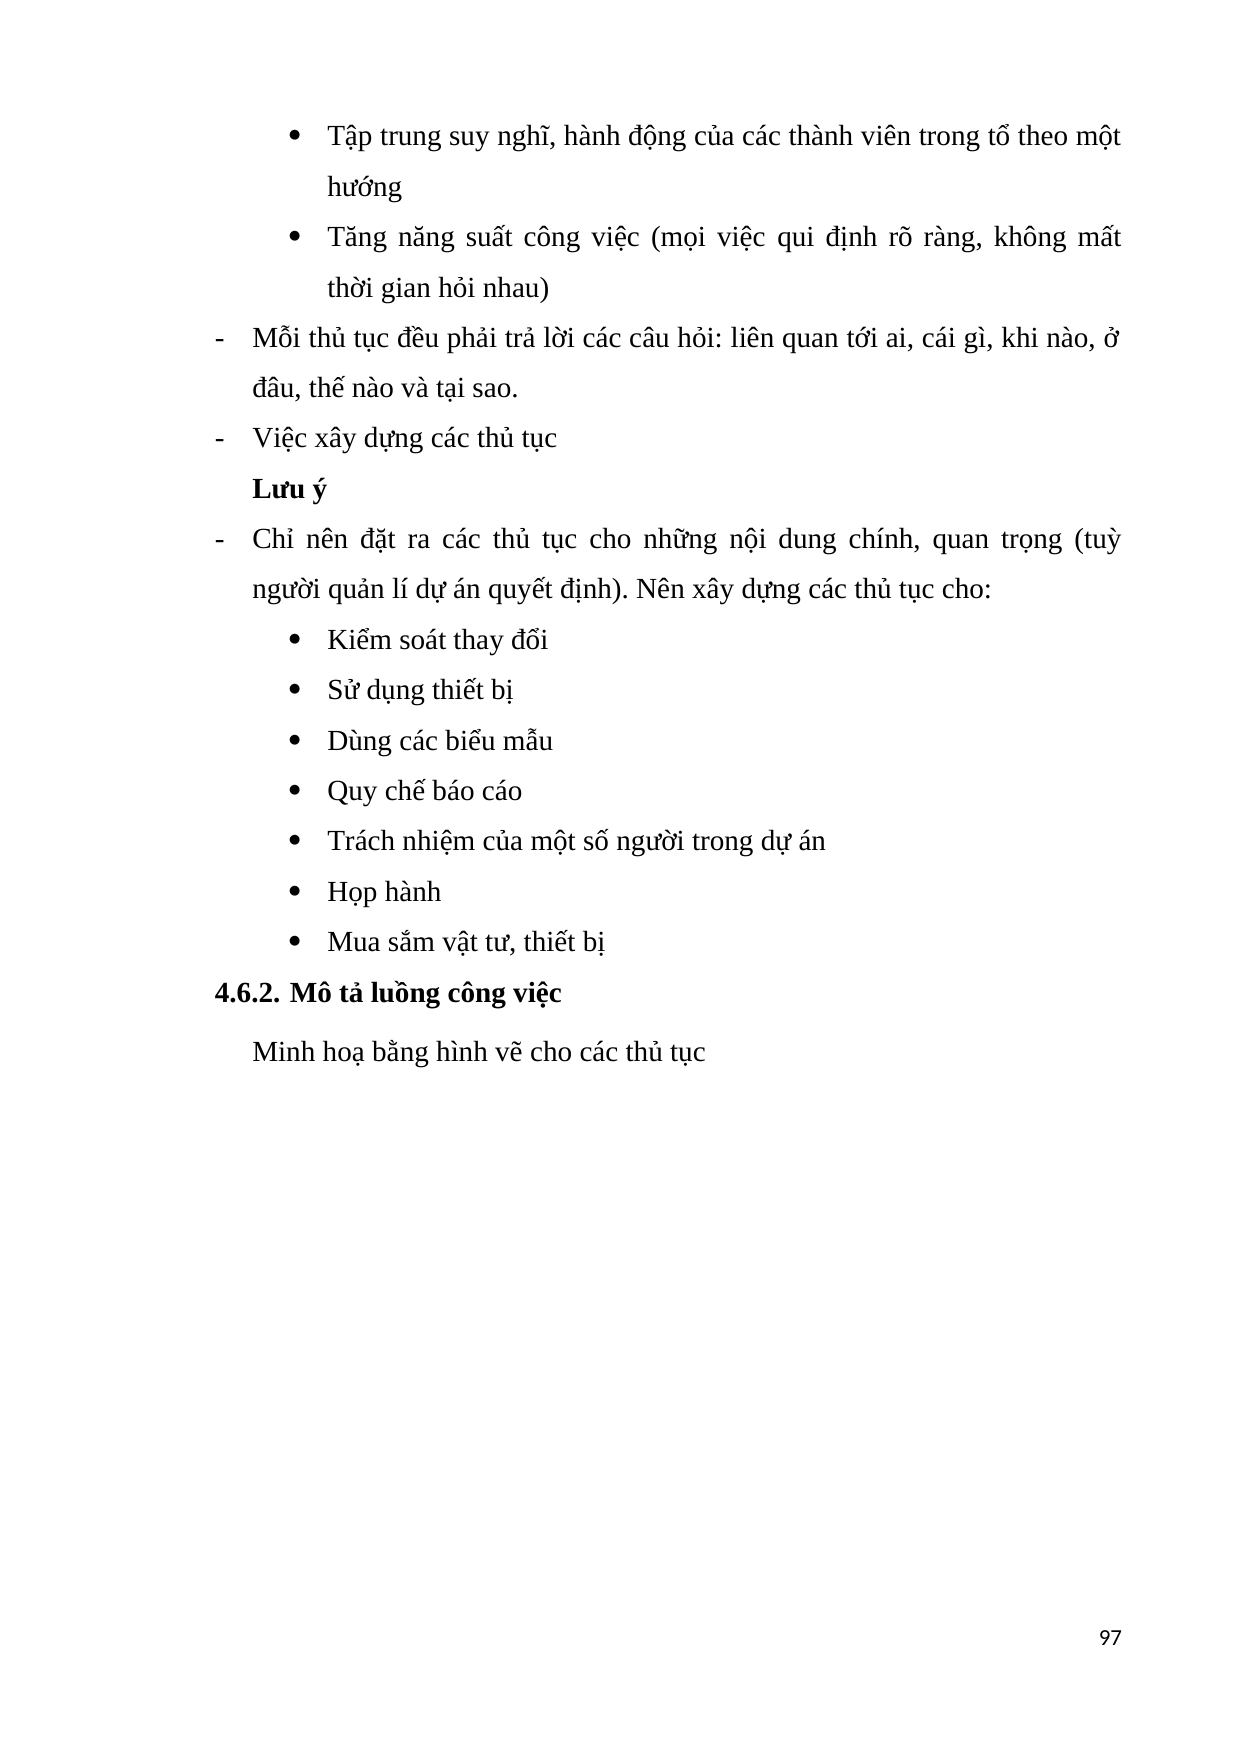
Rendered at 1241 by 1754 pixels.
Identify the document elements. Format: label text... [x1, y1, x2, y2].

list Mỗi thủ tục đều phải trả lời các câu hỏi: liên quan tới ai, cái gì, khi nào, ở đâu, thế nào và tại sao. [214, 320, 1122, 404]
list Dùng các biểu mẫu [289, 723, 1122, 756]
list Mua sắm vật tư, thiết bị [289, 924, 1122, 958]
list Sử dụng thiết bị [289, 672, 1122, 706]
list Việc xây dựng các thủ tục [214, 421, 1122, 454]
text Minh hoạ bằng hình vẽ cho các thủ tục [177, 1034, 1122, 1068]
list Chỉ nên đặt ra các thủ tục cho những nội dung chính, quan trọng (tuỳ người quản lí dự án quyết định). Nên xây dựng các thủ tục cho: [214, 521, 1122, 605]
text Lưu ý [177, 471, 1122, 504]
list Họp hành [289, 874, 1122, 908]
list Tập trung suy nghĩ, hành động của các thành viên trong tổ theo một hướng [289, 118, 1122, 202]
list Trách nhiệm của một số người trong dự án [289, 823, 1122, 857]
list Quy chế báo cáo [289, 773, 1122, 807]
list Kiểm soát thay đổi [289, 622, 1122, 656]
list Mô tả luồng công việc [214, 975, 1122, 1008]
list Tăng năng suất công việc (mọi việc qui định rõ ràng, không mất thời gian hỏi nhau) [289, 219, 1122, 303]
